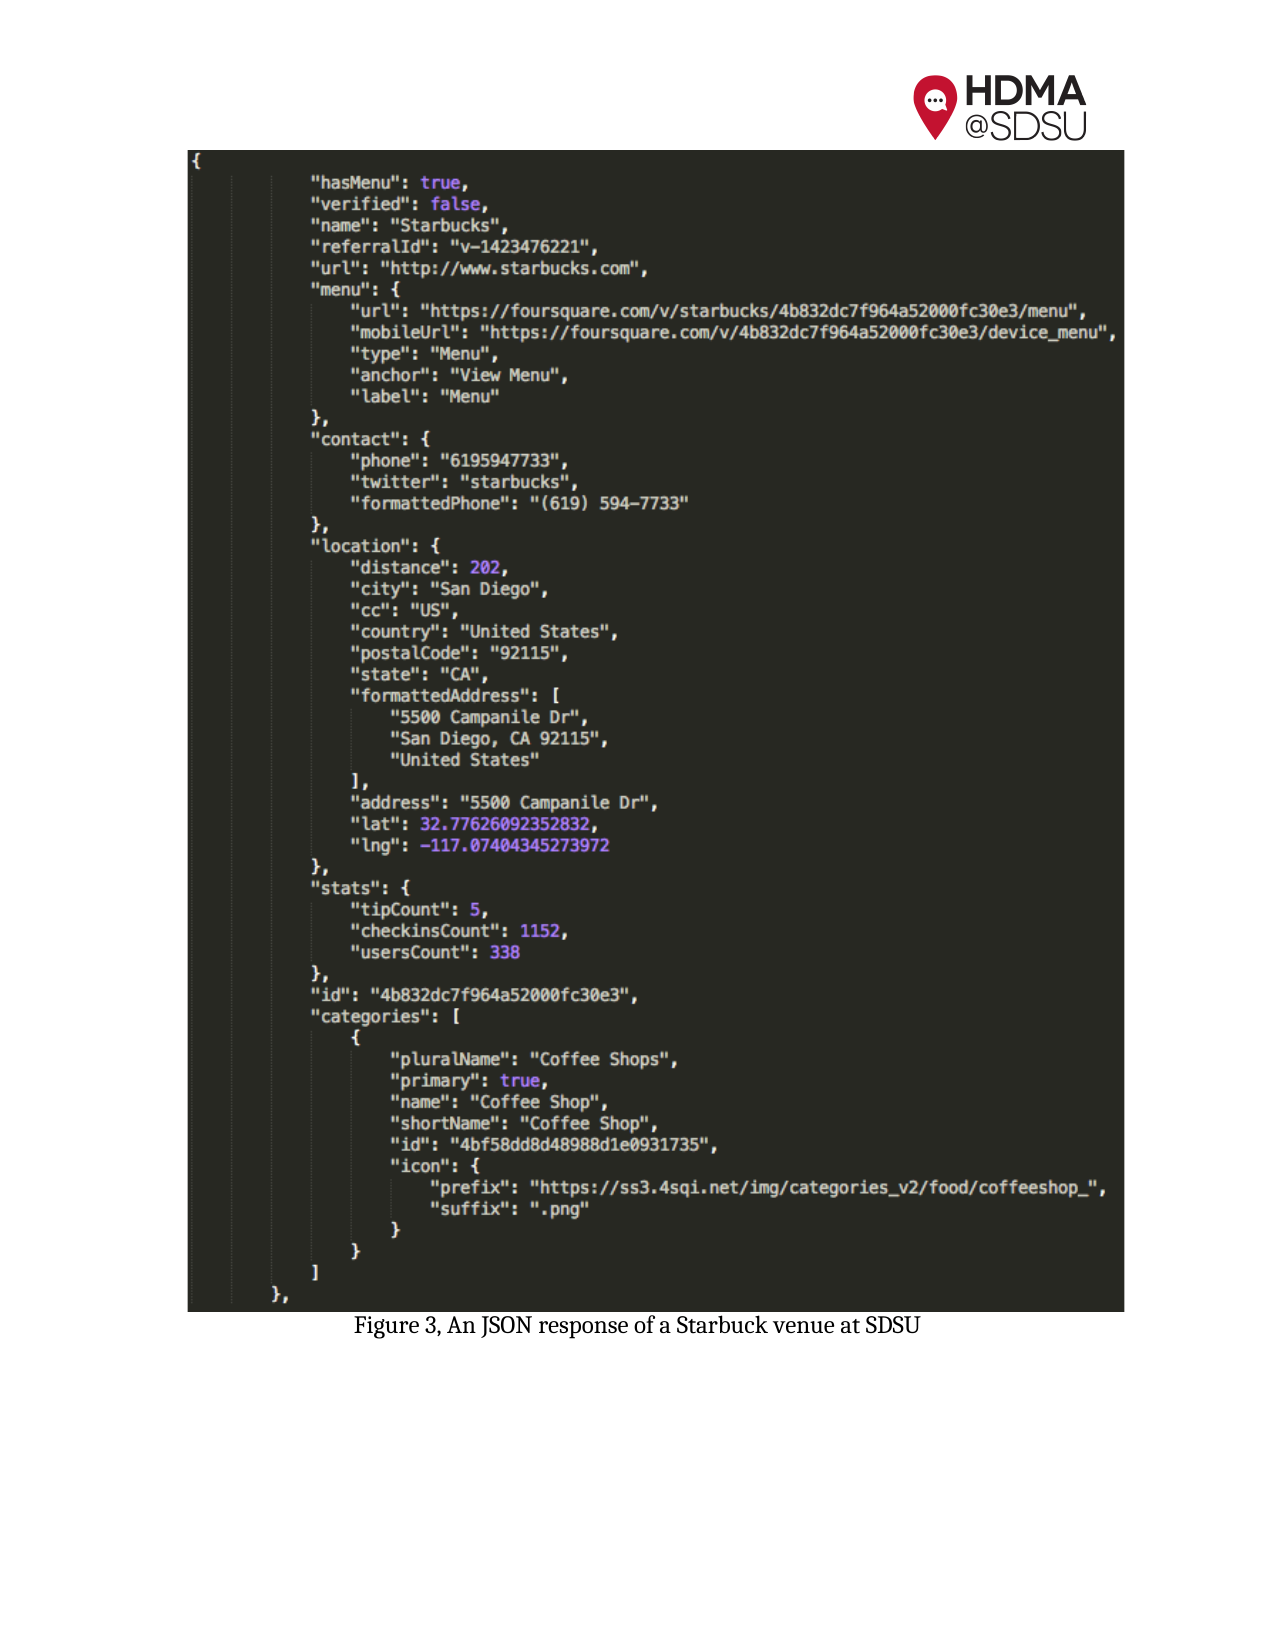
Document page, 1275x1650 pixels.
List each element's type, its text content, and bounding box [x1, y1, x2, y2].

picture [912, 75, 1088, 142]
text Figure 3, An JSON response of a Starbuck venue at SDSU [187, 1312, 1087, 1340]
picture [187, 150, 1125, 1312]
